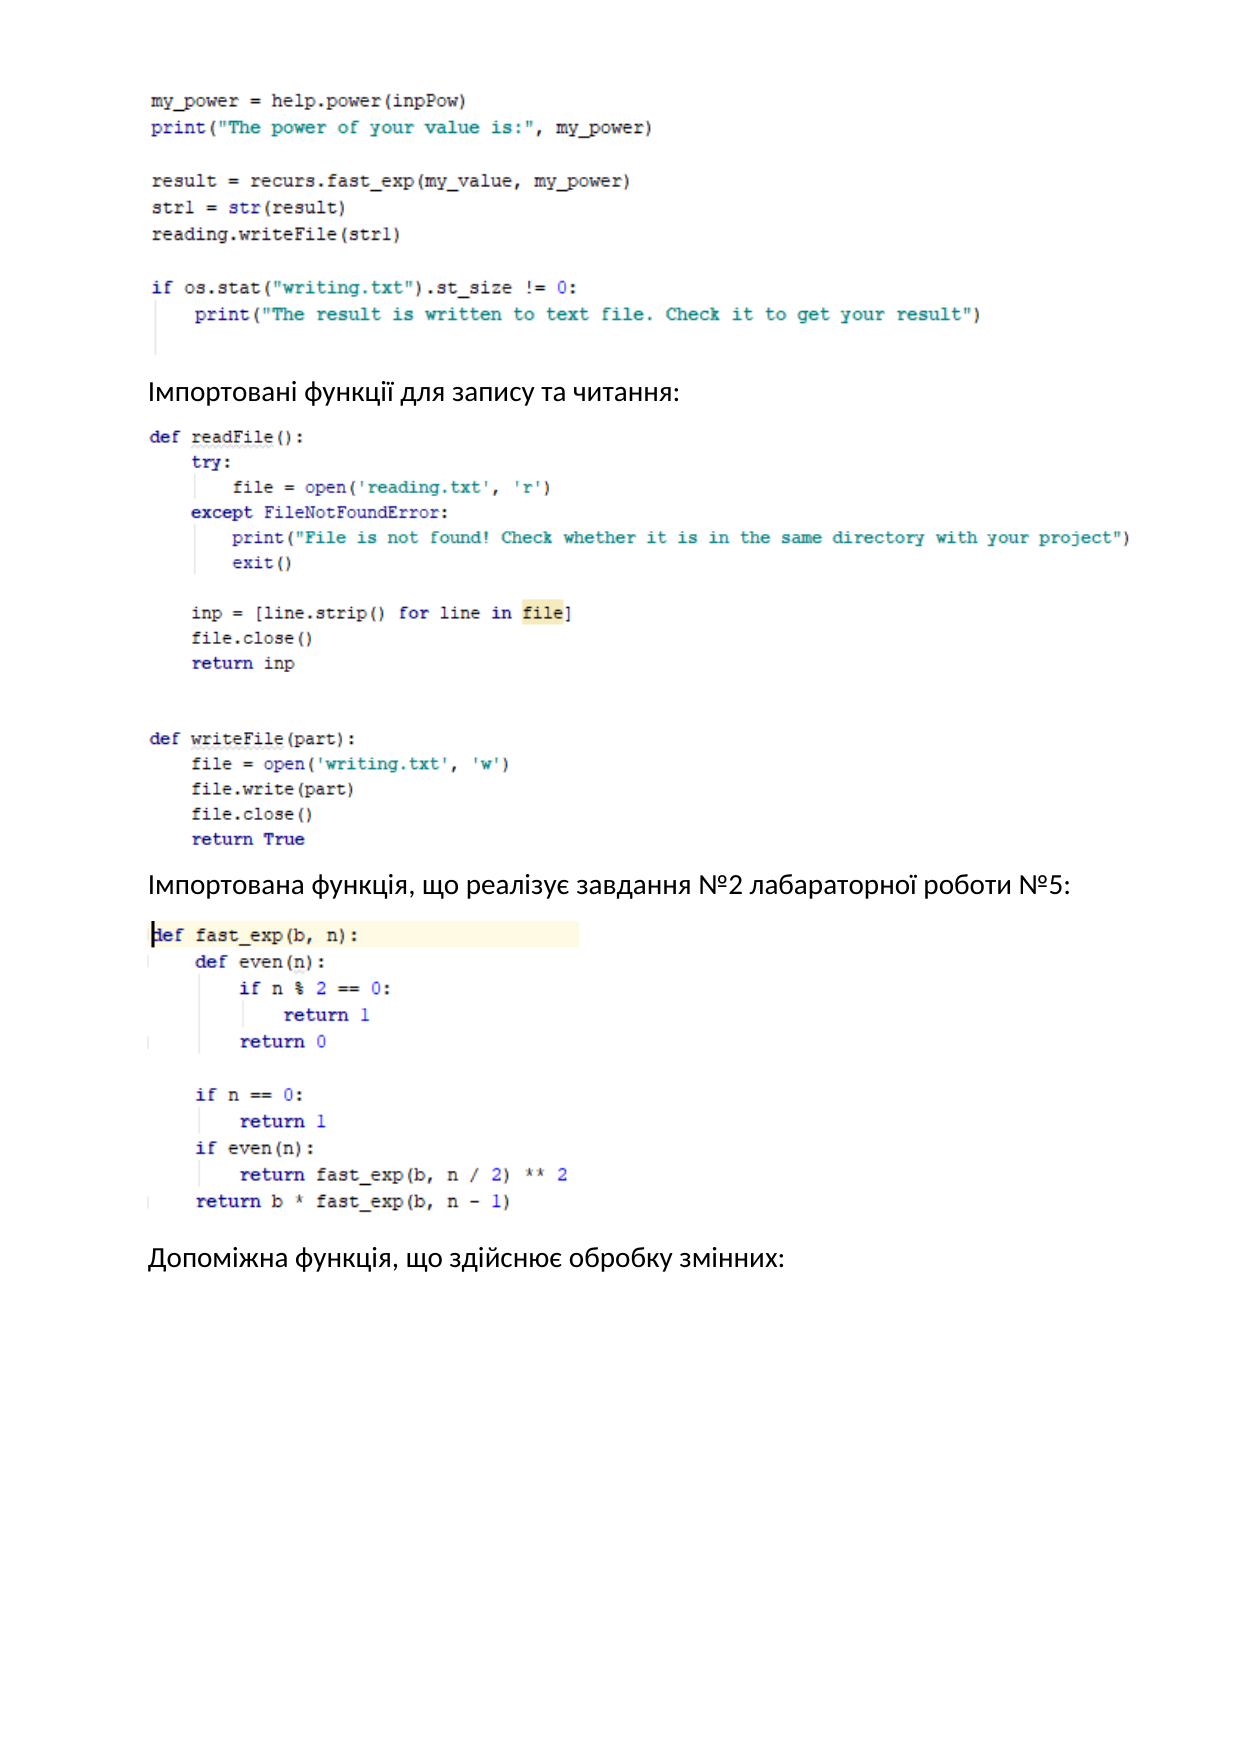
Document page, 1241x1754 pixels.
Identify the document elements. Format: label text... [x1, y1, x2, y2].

picture [147, 921, 579, 1220]
text Імпортовані функції для запису та читання: [148, 373, 1152, 409]
text Допоміжна функція, що здійснює обробку змінних: [148, 1239, 1152, 1274]
picture [147, 88, 1004, 355]
text Імпортована функція, що реалізує завдання №2 лабараторної роботи №5: [148, 866, 1152, 902]
picture [147, 428, 1152, 848]
